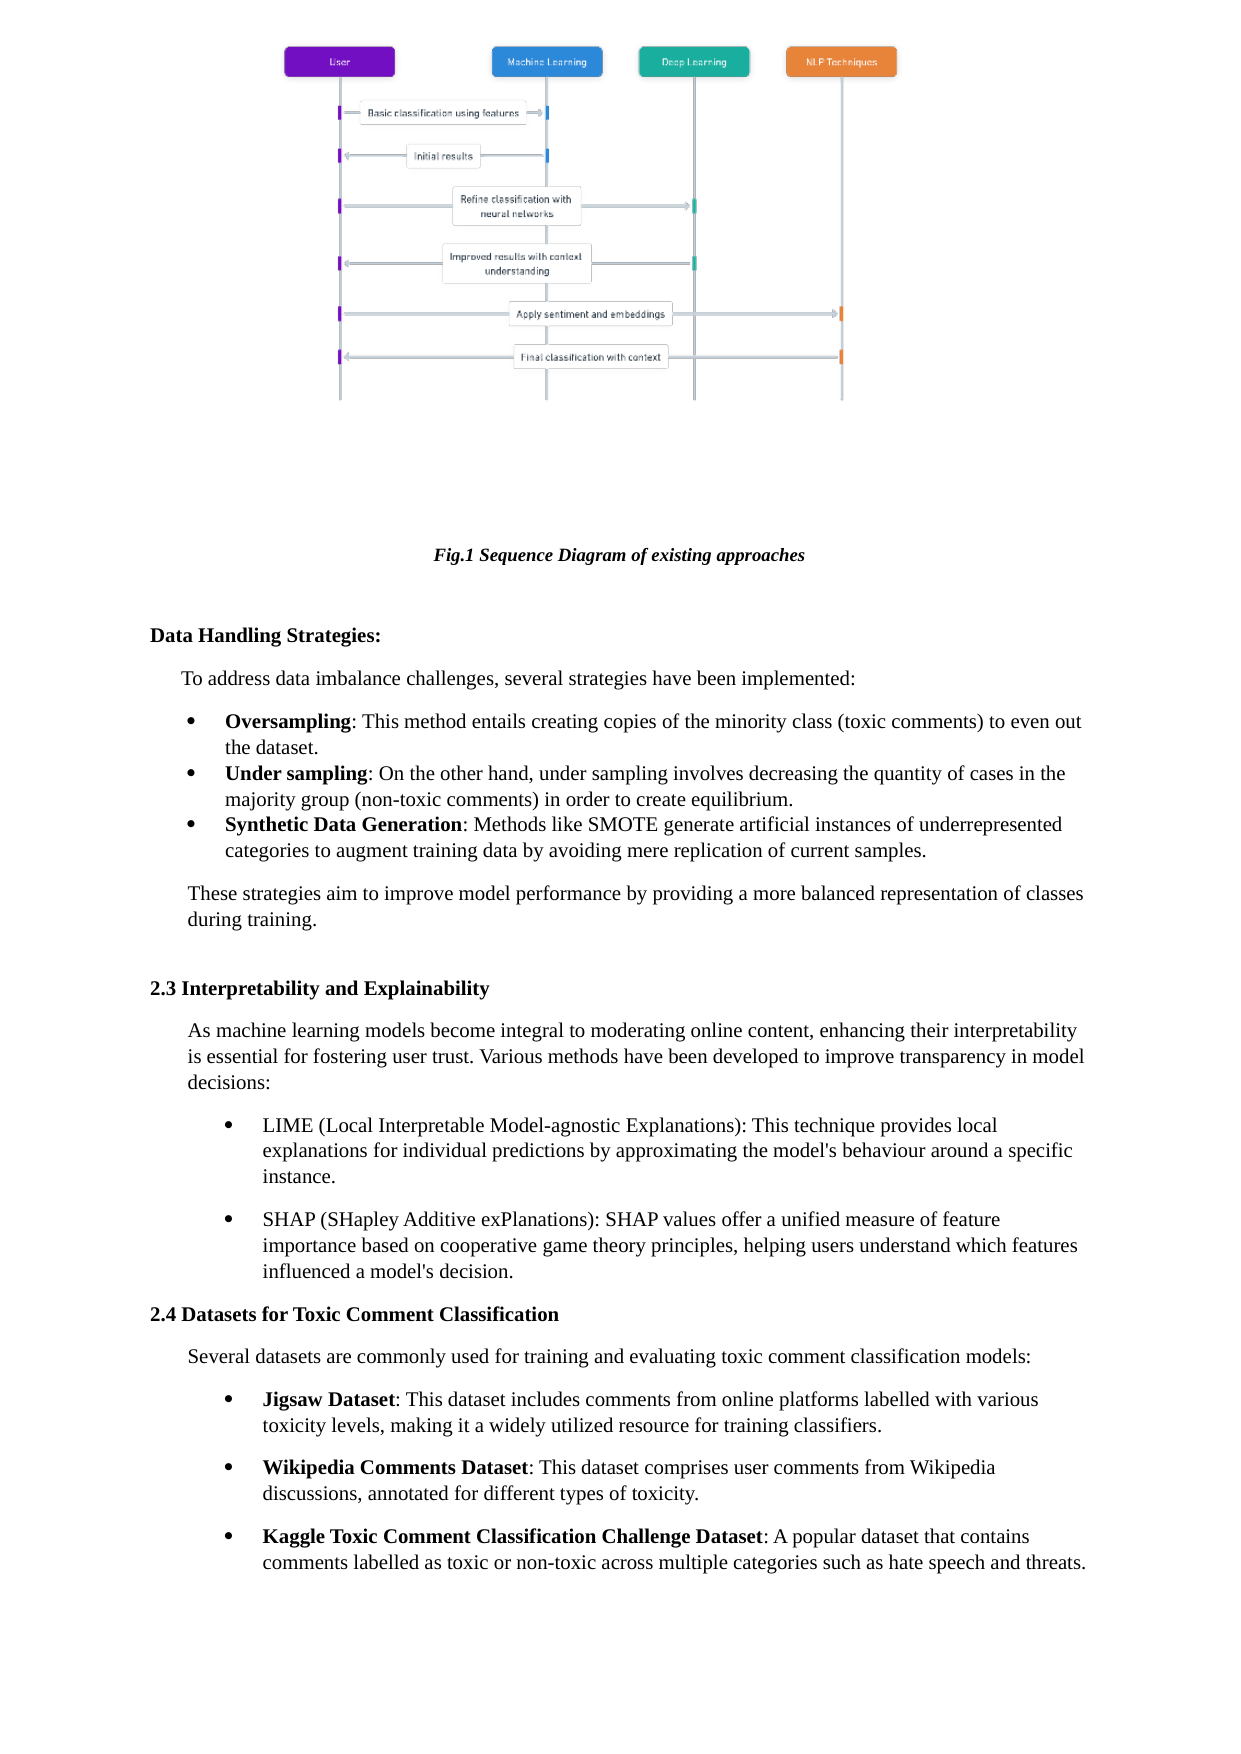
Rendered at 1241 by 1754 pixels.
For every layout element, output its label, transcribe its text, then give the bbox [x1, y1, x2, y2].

text 2.4 Datasets for Toxic Comment Classification [150, 1301, 1090, 1326]
list Wikipedia Comments Dataset: This dataset comprises user comments from Wikipedia discussions, annotated for different types of toxicity. [225, 1455, 1090, 1505]
list Kaggle Toxic Comment Classification Challenge Dataset: A popular dataset that contains comments labelled as toxic or non-toxic across multiple categories such as hate speech and threats. [225, 1524, 1090, 1574]
list Under sampling: On the other hand, under sampling involves decreasing the quantity of cases in the majority group (non-toxic comments) in order to create equilibrium. [187, 761, 1090, 811]
list Jigsaw Dataset: This dataset includes comments from online platforms labelled with various toxicity levels, making it a widely utilized resource for training classifiers. [225, 1387, 1090, 1437]
text These strategies aim to improve model performance by providing a more balanced representation of classes during training. [187, 881, 1090, 931]
list LIME (Local Interpretable Model-agnostic Explanations): This technique provides local explanations for individual predictions by approximating the model's behaviour around a specific instance. [225, 1112, 1090, 1188]
text Several datasets are commonly used for training and evaluating toxic comment classification models: [187, 1344, 1090, 1368]
text Fig.1 Sequence Diagram of existing approaches [150, 544, 1090, 565]
picture [279, 42, 912, 406]
list Oversampling: This method entails creating copies of the minority class (toxic comments) to even out the dataset. [187, 709, 1090, 759]
text Data Handling Strategies: [150, 623, 1090, 647]
list Synthetic Data Generation: Methods like SMOTE generate artificial instances of underrepresented categories to augment training data by avoiding mere replication of current samples. [187, 812, 1090, 862]
text As machine learning models become integral to moderating online content, enhancing their interpretability is essential for fostering user trust. Various methods have been developed to improve transparency in model decisions: [187, 1018, 1090, 1094]
text To address data imbalance challenges, several strategies have been implemented: [150, 666, 1090, 690]
list SHAP (SHapley Additive exPlanations): SHAP values offer a unified measure of feature importance based on cooperative game theory principles, helping users understand which features influenced a model's decision. [225, 1207, 1090, 1283]
text 2.3 Interpretability and Explainability [150, 949, 1090, 999]
